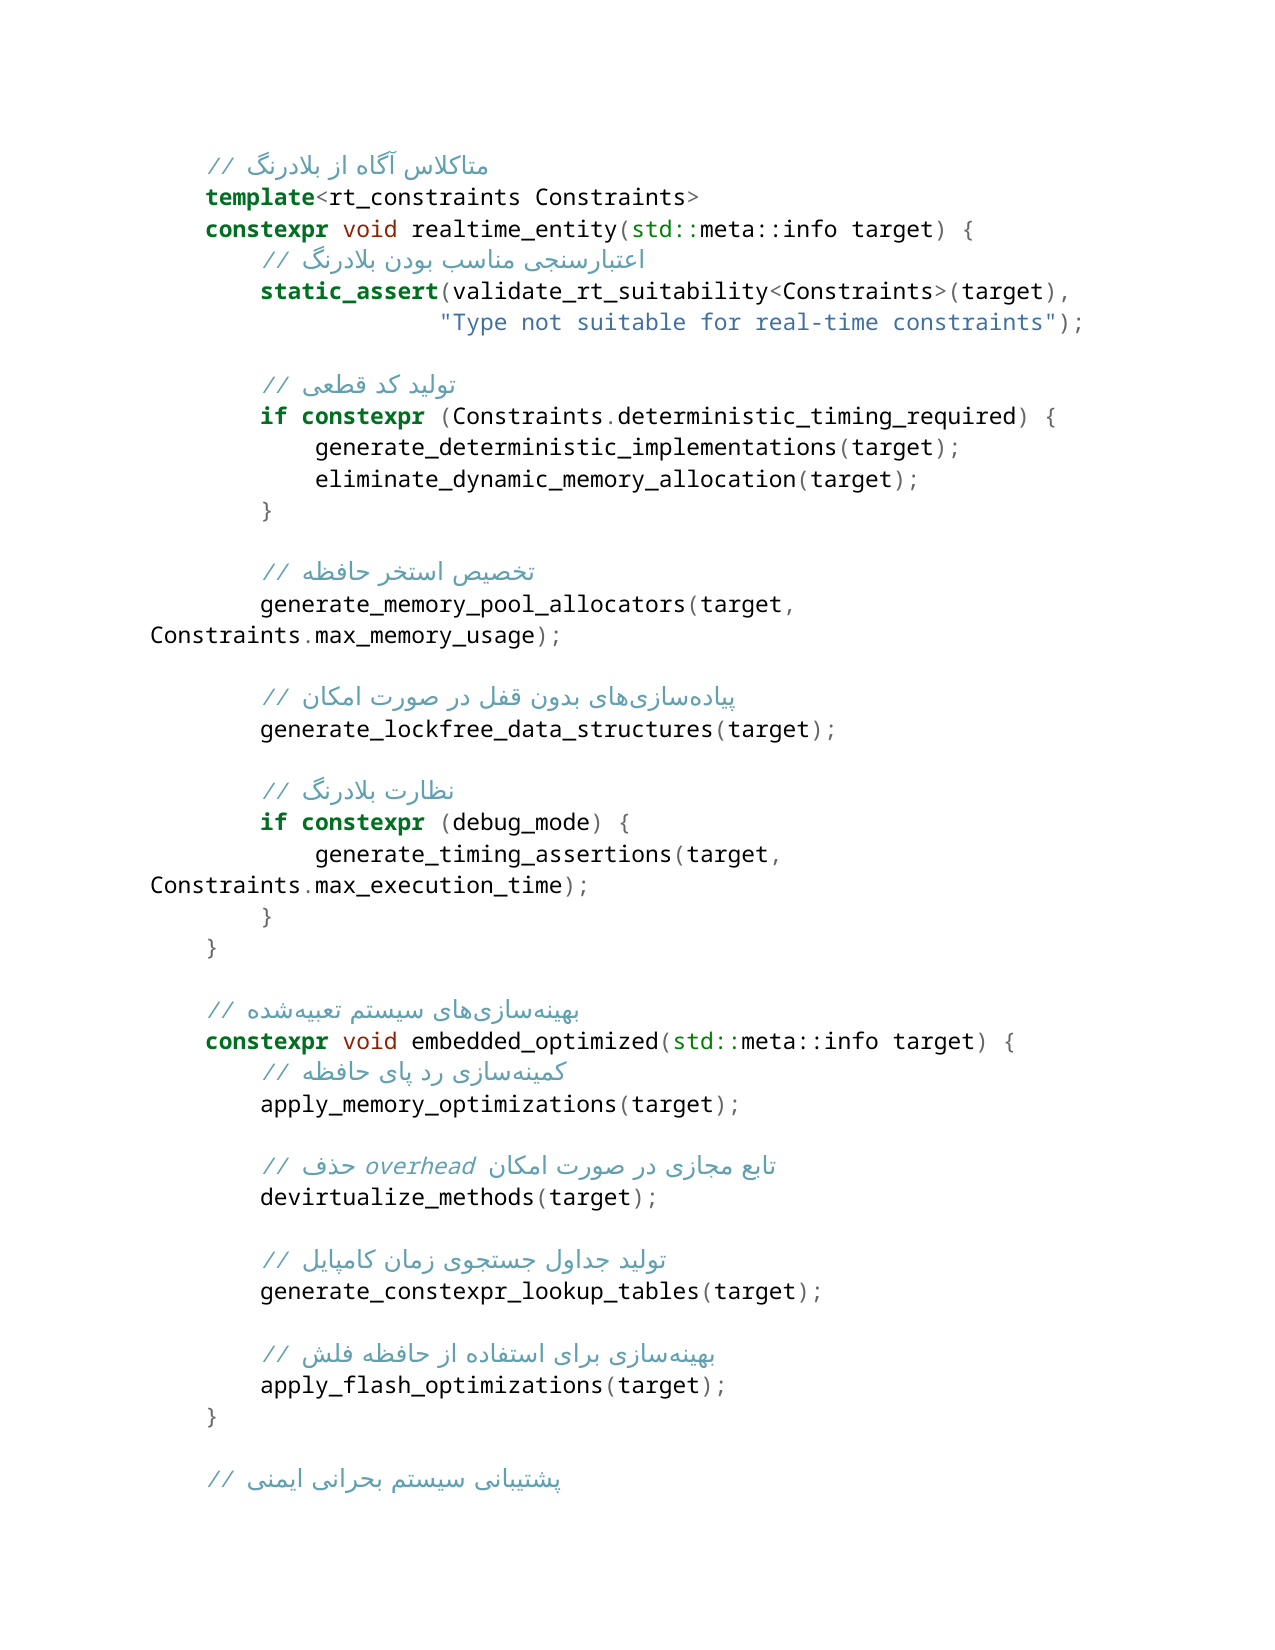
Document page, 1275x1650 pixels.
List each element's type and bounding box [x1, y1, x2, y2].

text [150, 150, 1125, 1494]
